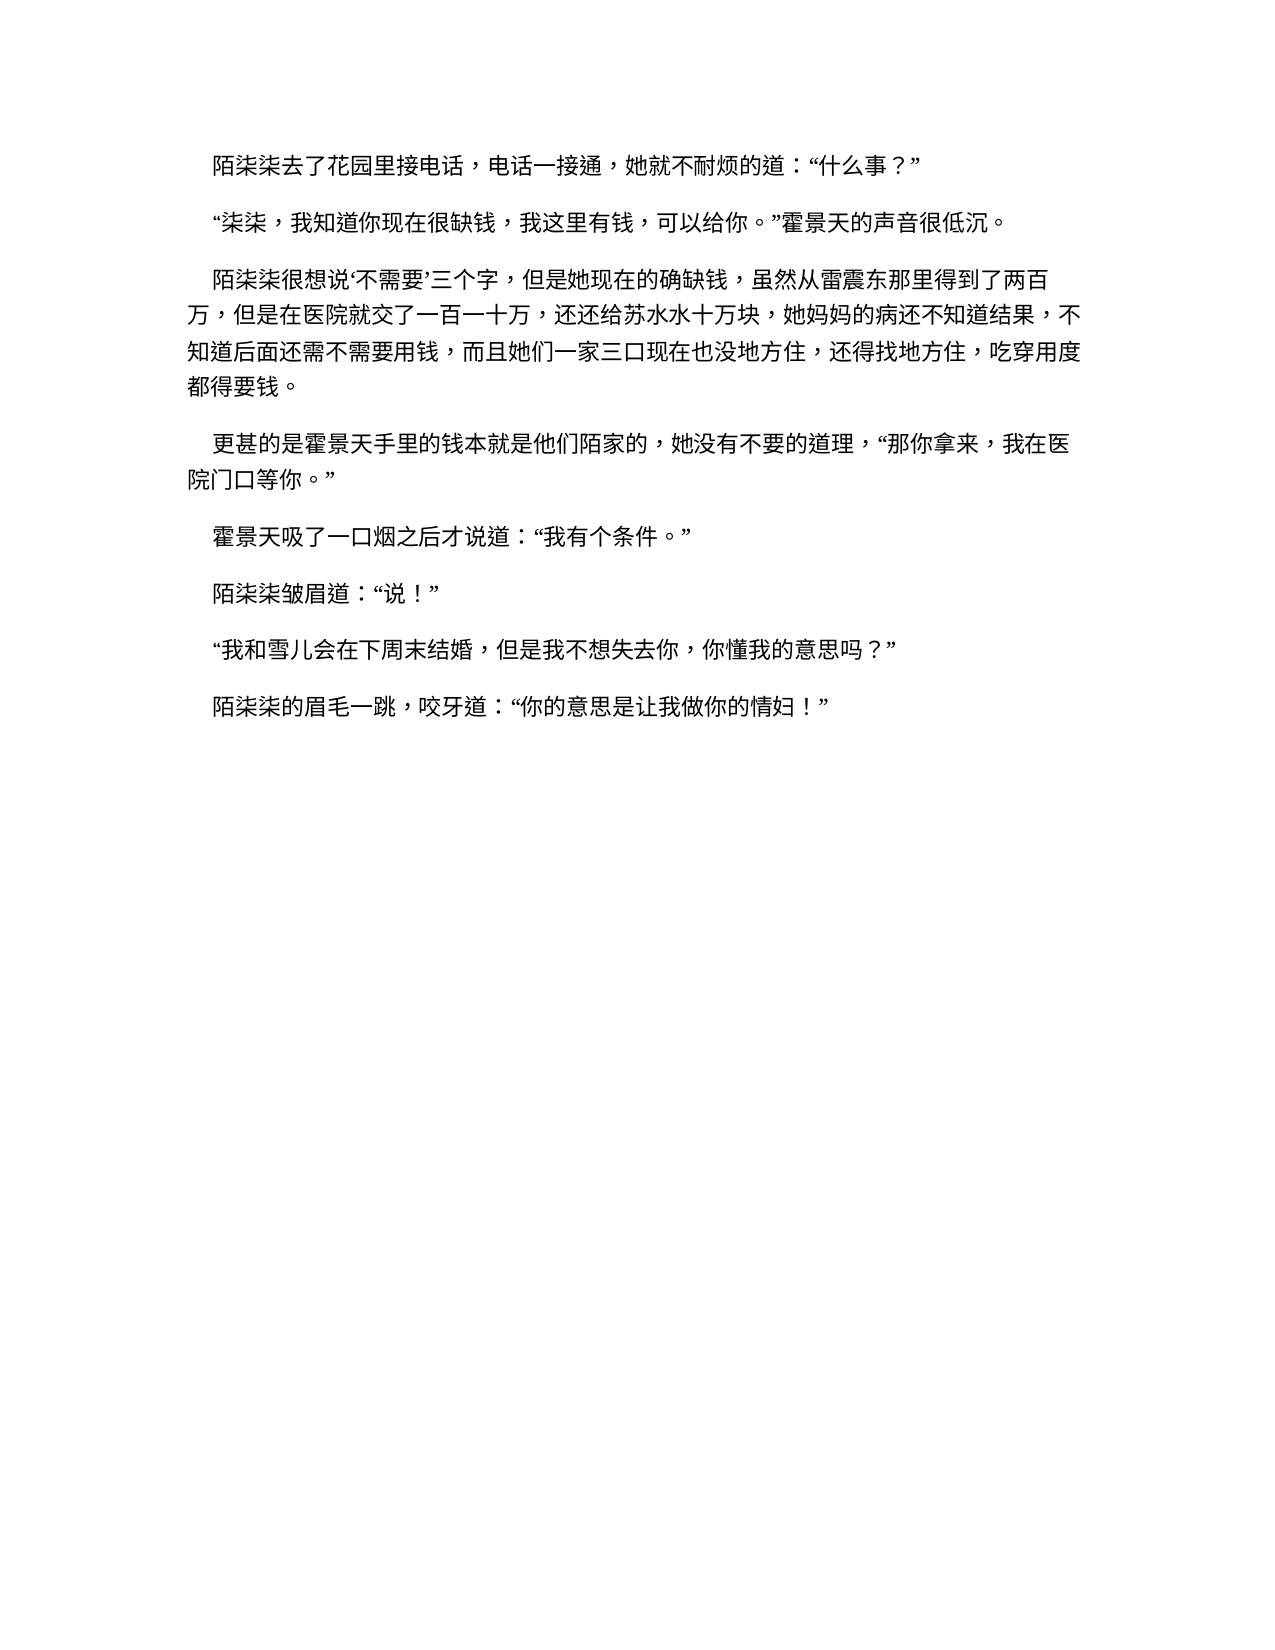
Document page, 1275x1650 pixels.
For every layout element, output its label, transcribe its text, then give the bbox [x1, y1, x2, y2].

text 陌柒柒很想说‘不需要’三个字，但是她现在的确缺钱，虽然从雷震东那里得到了两百万，但是在医院就交了一百一十万，还还给苏水水十万块，她妈妈的病还不知道结果，不知道后面还需不需要用钱，而且她们一家三口现在也没地方住，还得找地方住，吃穿用度都得要钱。 [187, 263, 1087, 403]
text “柒柒，我知道你现在很缺钱，我这里有钱，可以给你。”霍景天的声音很低沉。 [187, 207, 1087, 238]
text 陌柒柒去了花园里接电话，电话一接通，她就不耐烦的道：“什么事？” [187, 150, 1087, 181]
text 霍景天吸了一口烟之后才说道：“我有个条件。” [187, 521, 1087, 552]
text 陌柒柒的眉毛一跳，咬牙道：“你的意思是让我做你的情妇！” [187, 691, 1087, 722]
text 陌柒柒皱眉道：“说！” [187, 578, 1087, 609]
text “我和雪儿会在下周末结婚，但是我不想失去你，你懂我的意思吗？” [187, 634, 1087, 666]
text 更甚的是霍景天手里的钱本就是他们陌家的，她没有不要的道理，“那你拿来，我在医院门口等你。” [187, 428, 1087, 495]
